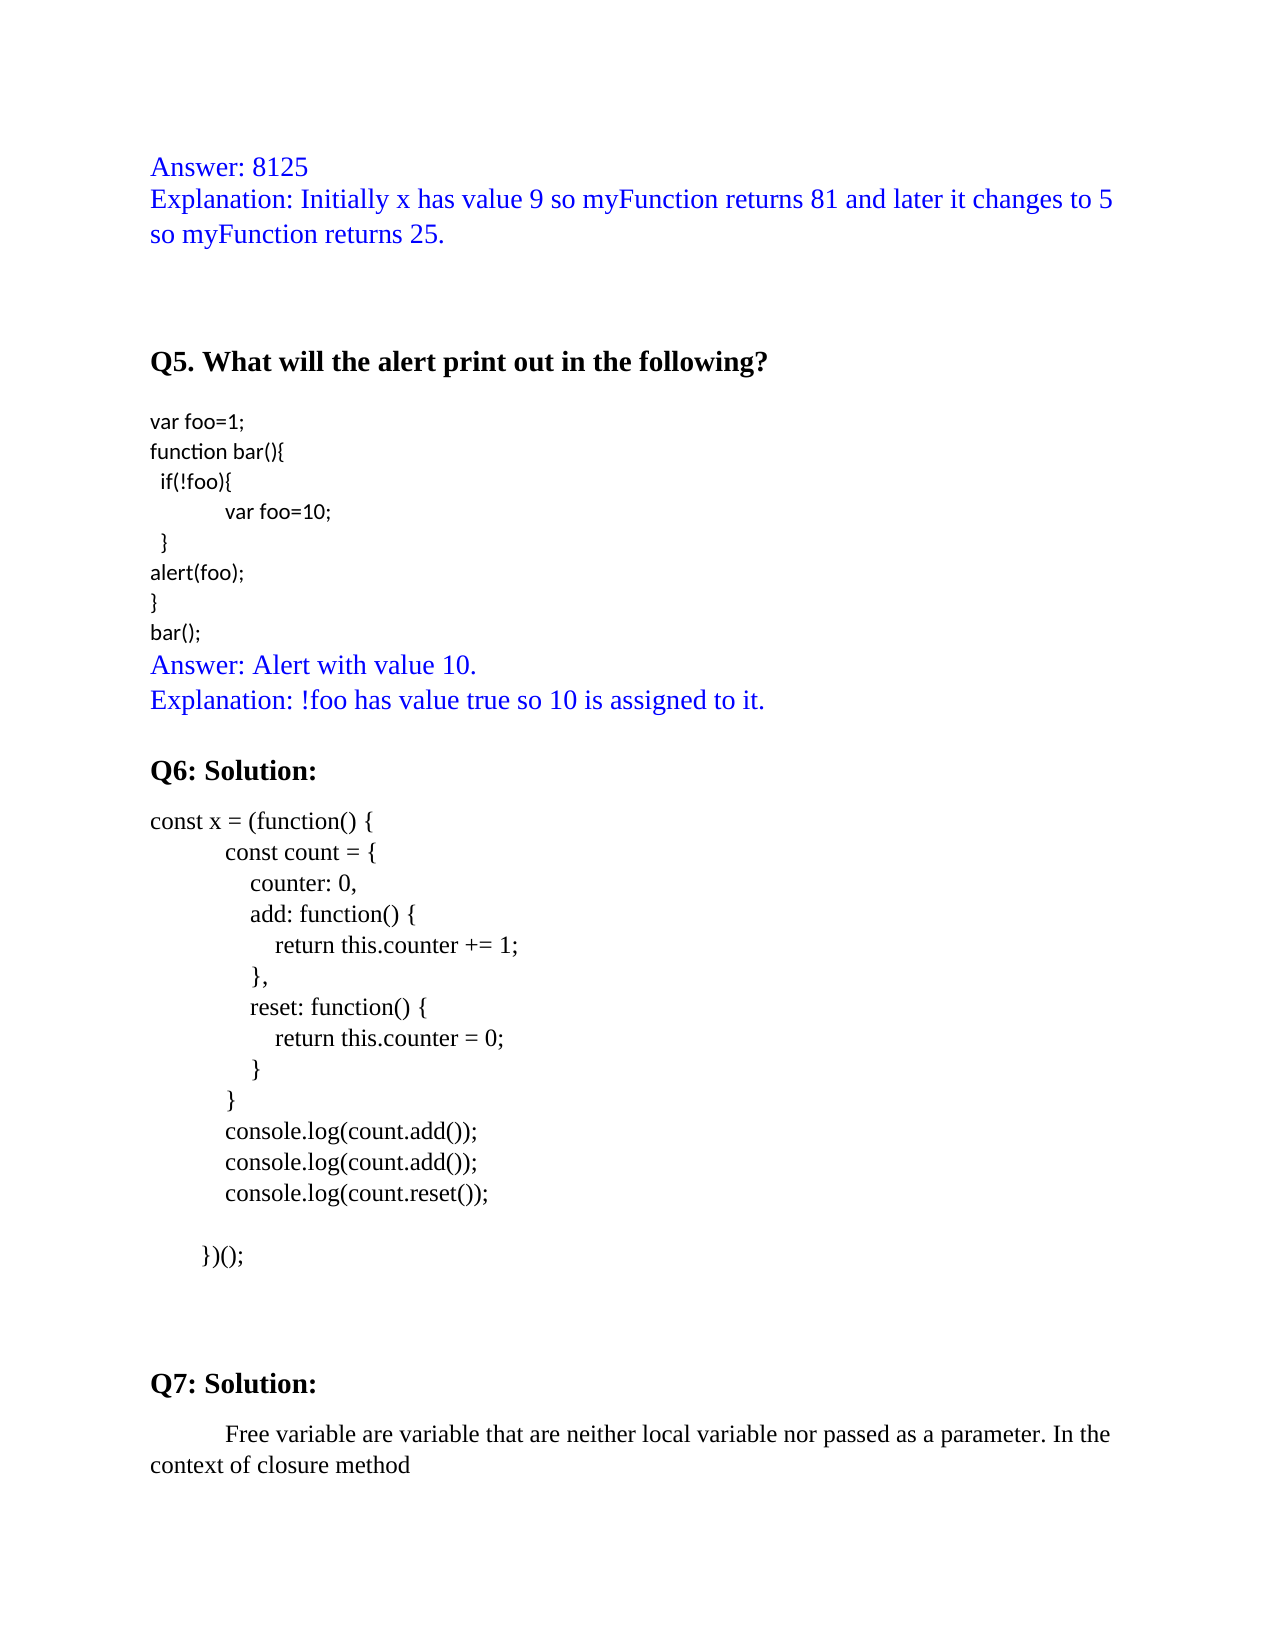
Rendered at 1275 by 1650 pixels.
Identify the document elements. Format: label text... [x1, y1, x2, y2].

text bar(); [150, 618, 1125, 646]
text return this.counter = 0; [150, 1023, 1125, 1052]
text if(!foo){ [150, 467, 1125, 495]
text function bar(){ [150, 437, 1125, 465]
text Q5. What will the alert print out in the following? [150, 344, 1125, 378]
text var foo=10; [150, 497, 1125, 525]
text } [150, 1085, 1125, 1114]
text } [150, 1054, 1125, 1083]
text Q7: Solution: [150, 1366, 1125, 1400]
text Answer: 8125 [150, 150, 1125, 182]
text console.log(count.add()); [150, 1147, 1125, 1176]
text return this.counter += 1; [150, 930, 1125, 959]
text console.log(count.reset()); [150, 1178, 1125, 1207]
text const count = { [150, 837, 1125, 866]
text }, [150, 961, 1125, 990]
text console.log(count.add()); [150, 1116, 1125, 1145]
text alert(foo); [150, 558, 1125, 586]
text })(); [150, 1240, 1125, 1268]
text add: function() { [150, 899, 1125, 928]
text reset: function() { [150, 992, 1125, 1021]
text } [150, 528, 1125, 556]
text Explanation: !foo has value true so 10 is assigned to it. [150, 683, 1125, 716]
text Q6: Solution: [150, 753, 1125, 787]
text } [150, 588, 1125, 616]
text Answer: Alert with value 10. [150, 648, 1125, 681]
text Explanation: Initially x has value 9 so myFunction returns 81 and later it changes to 5 so myFunction returns 25. [150, 182, 1125, 250]
text var foo=1; [150, 407, 1125, 435]
text Free variable are variable that are neither local variable nor passed as a parameter. In the context of closure method [150, 1419, 1125, 1479]
text counter: 0, [150, 868, 1125, 897]
text const x = (function() { [150, 806, 1125, 835]
